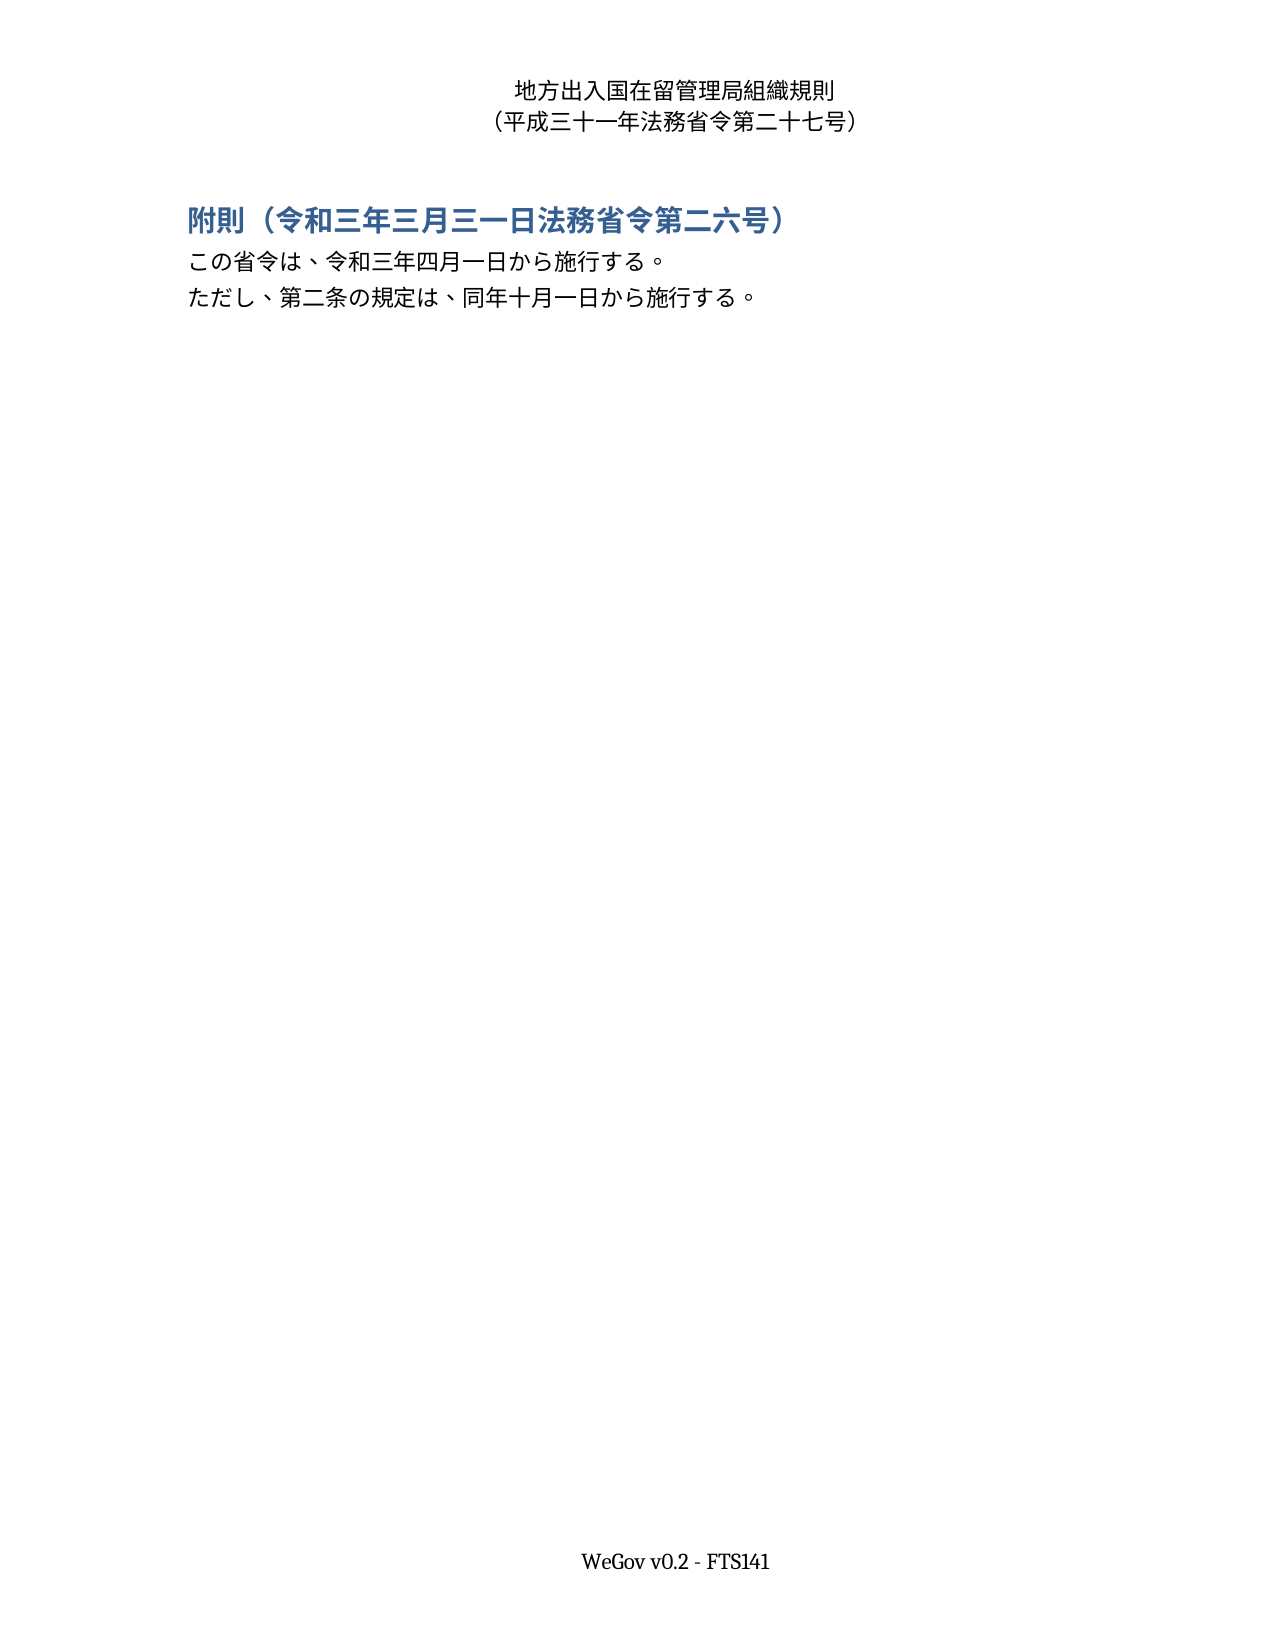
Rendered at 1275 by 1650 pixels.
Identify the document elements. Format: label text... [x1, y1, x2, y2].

subtitle 附則（令和三年三月三一日法務省令第二六号） [187, 200, 1087, 240]
text この省令は、令和三年四月一日から施行する。 ただし、第二条の規定は、同年十月一日から施行する。 [187, 246, 1087, 313]
